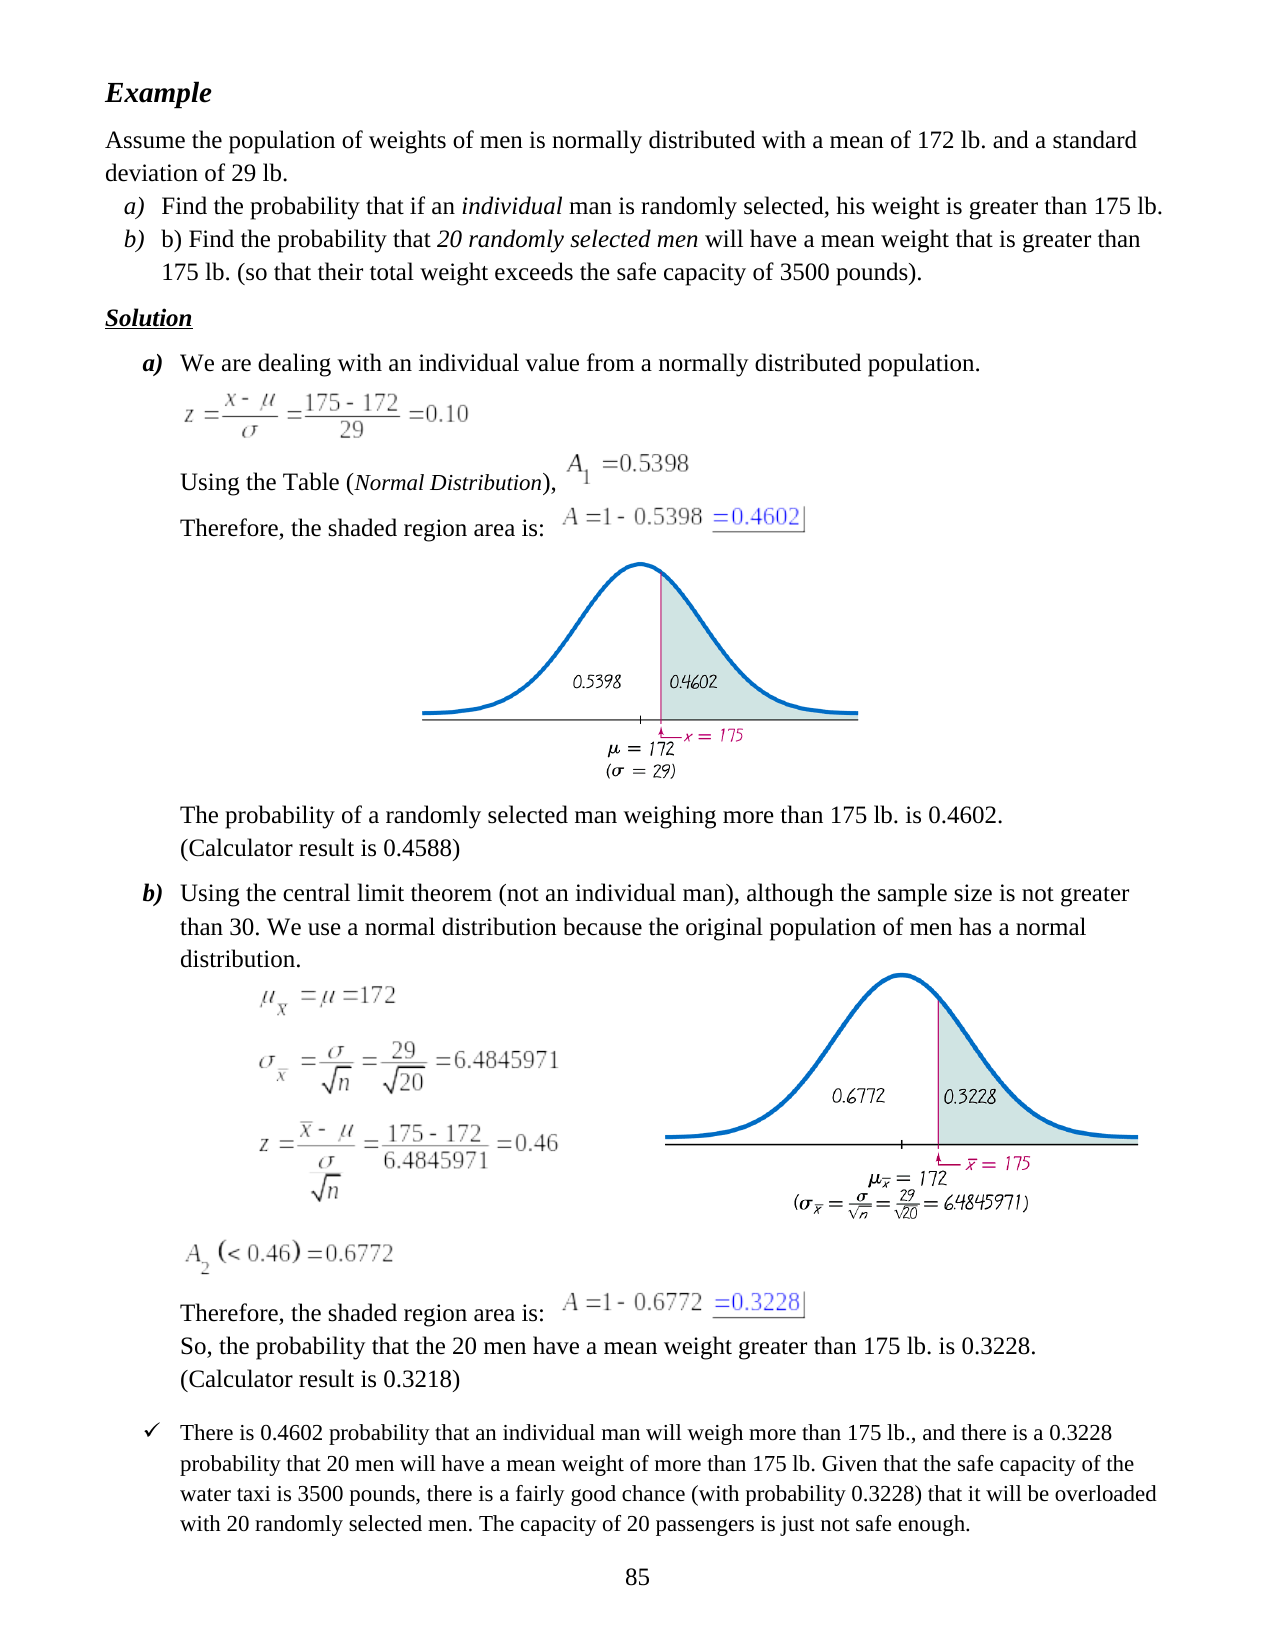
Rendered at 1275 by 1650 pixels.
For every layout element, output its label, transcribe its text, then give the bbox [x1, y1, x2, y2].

text (Calculator result is 0.3218) [180, 1364, 1170, 1393]
list b) Find the probability that 20 randomly selected men will have a mean weight that is greater than 175 lb. (so that their total weight exceeds the safe capacity of 3500 pounds). [124, 224, 1170, 286]
list We are dealing with an individual value from a normally distributed population. [142, 348, 1170, 377]
picture [415, 558, 860, 784]
text Therefore, the shaded region area is: [180, 500, 1170, 541]
picture [659, 969, 1142, 1225]
list Find the probability that if an individual man is randomly selected, his weight is greater than 175 lb. [124, 191, 1170, 220]
text (Calculator result is 0.4588) [180, 833, 1170, 862]
text Solution [105, 303, 1170, 332]
text The probability of a randomly selected man weighing more than 175 lb. is 0.4602. [180, 800, 1170, 829]
list Using the central limit theorem (not an individual man), although the sample size is not greater than 30. We use a normal distribution because the original population of men has a normal distribution. [142, 878, 1170, 973]
text Assume the population of weights of men is normally distributed with a mean of 172 lb. and a standard deviation of 29 lb. [105, 125, 1170, 187]
text Example [105, 75, 1170, 108]
text Therefore, the shaded region area is: [180, 1285, 1170, 1327]
text Using the Table (Normal Distribution), [180, 447, 1170, 496]
text So, the probability that the 20 men have a mean weight greater than 175 lb. is 0.3228. [180, 1331, 1170, 1359]
list There is 0.4602 probability that an individual man will weigh more than 175 lb., and there is a 0.3228 probability that 20 men will have a mean weight of more than 175 lb. Given that the safe capacity of the water taxi is 3500 pounds, there is a fairly good chance (with probability 0.3228) that it will be overloaded with 20 randomly selected men. The capacity of 20 passengers is just not safe enough. [142, 1419, 1170, 1536]
